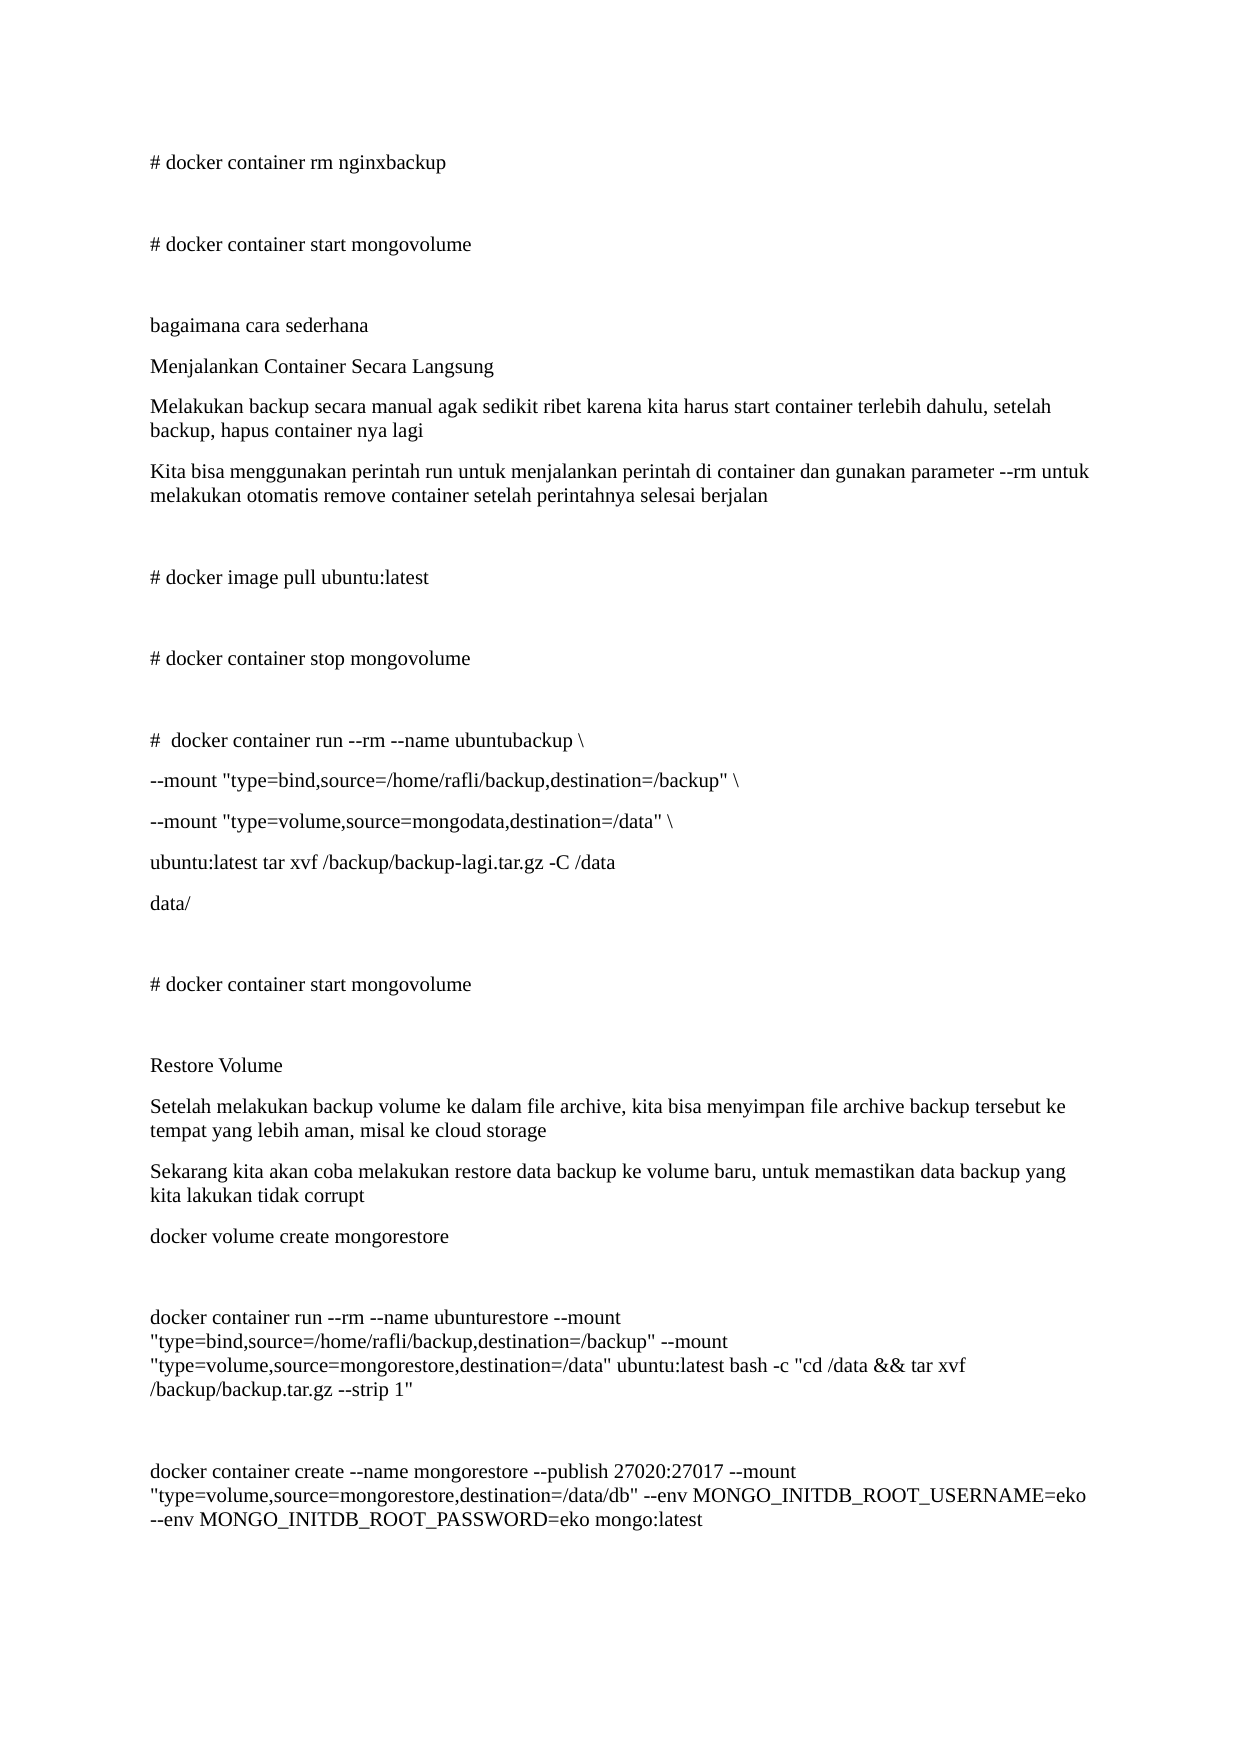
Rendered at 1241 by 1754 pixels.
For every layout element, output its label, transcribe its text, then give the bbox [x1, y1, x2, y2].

text # docker container start mongovolume [150, 231, 1090, 256]
text data/ [150, 891, 1090, 914]
text Restore Volume [150, 1053, 1090, 1077]
text bagaimana cara sederhana [150, 313, 1090, 337]
text # docker container run --rm --name ubuntubackup \ [150, 728, 1090, 752]
text Setelah melakukan backup volume ke dalam file archive, kita bisa menyimpan file archive backup tersebut ke tempat yang lebih aman, misal ke cloud storage [150, 1094, 1090, 1142]
text docker volume create mongorestore [150, 1224, 1090, 1248]
text # docker image pull ubuntu:latest [150, 565, 1090, 589]
text docker container run --rm --name ubunturestore --mount "type=bind,source=/home/rafli/backup,destination=/backup" --mount "type=volume,source=mongorestore,destination=/data" ubuntu:latest bash -c "cd /data && tar xvf /backup/backup.tar.gz --strip 1" [150, 1305, 1090, 1401]
text # docker container start mongovolume [150, 972, 1090, 996]
text Menjalankan Container Secara Langsung [150, 354, 1090, 378]
text --mount "type=bind,source=/home/rafli/backup,destination=/backup" \ [150, 768, 1090, 792]
text # docker container stop mongovolume [150, 646, 1090, 670]
text ubuntu:latest tar xvf /backup/backup-lagi.tar.gz -C /data [150, 850, 1090, 874]
text docker container create --name mongorestore --publish 27020:27017 --mount "type=volume,source=mongorestore,destination=/data/db" --env MONGO_INITDB_ROOT_USERNAME=eko --env MONGO_INITDB_ROOT_PASSWORD=eko mongo:latest [150, 1459, 1090, 1531]
text # docker container rm nginxbackup [150, 150, 1090, 174]
text Sekarang kita akan coba melakukan restore data backup ke volume baru, untuk memastikan data backup yang kita lakukan tidak corrupt [150, 1159, 1090, 1207]
text --mount "type=volume,source=mongodata,destination=/data" \ [150, 809, 1090, 833]
text Melakukan backup secara manual agak sedikit ribet karena kita harus start container terlebih dahulu, setelah backup, hapus container nya lagi [150, 394, 1090, 442]
text Kita bisa menggunakan perintah run untuk menjalankan perintah di container dan gunakan parameter --rm untuk melakukan otomatis remove container setelah perintahnya selesai berjalan [150, 459, 1090, 507]
